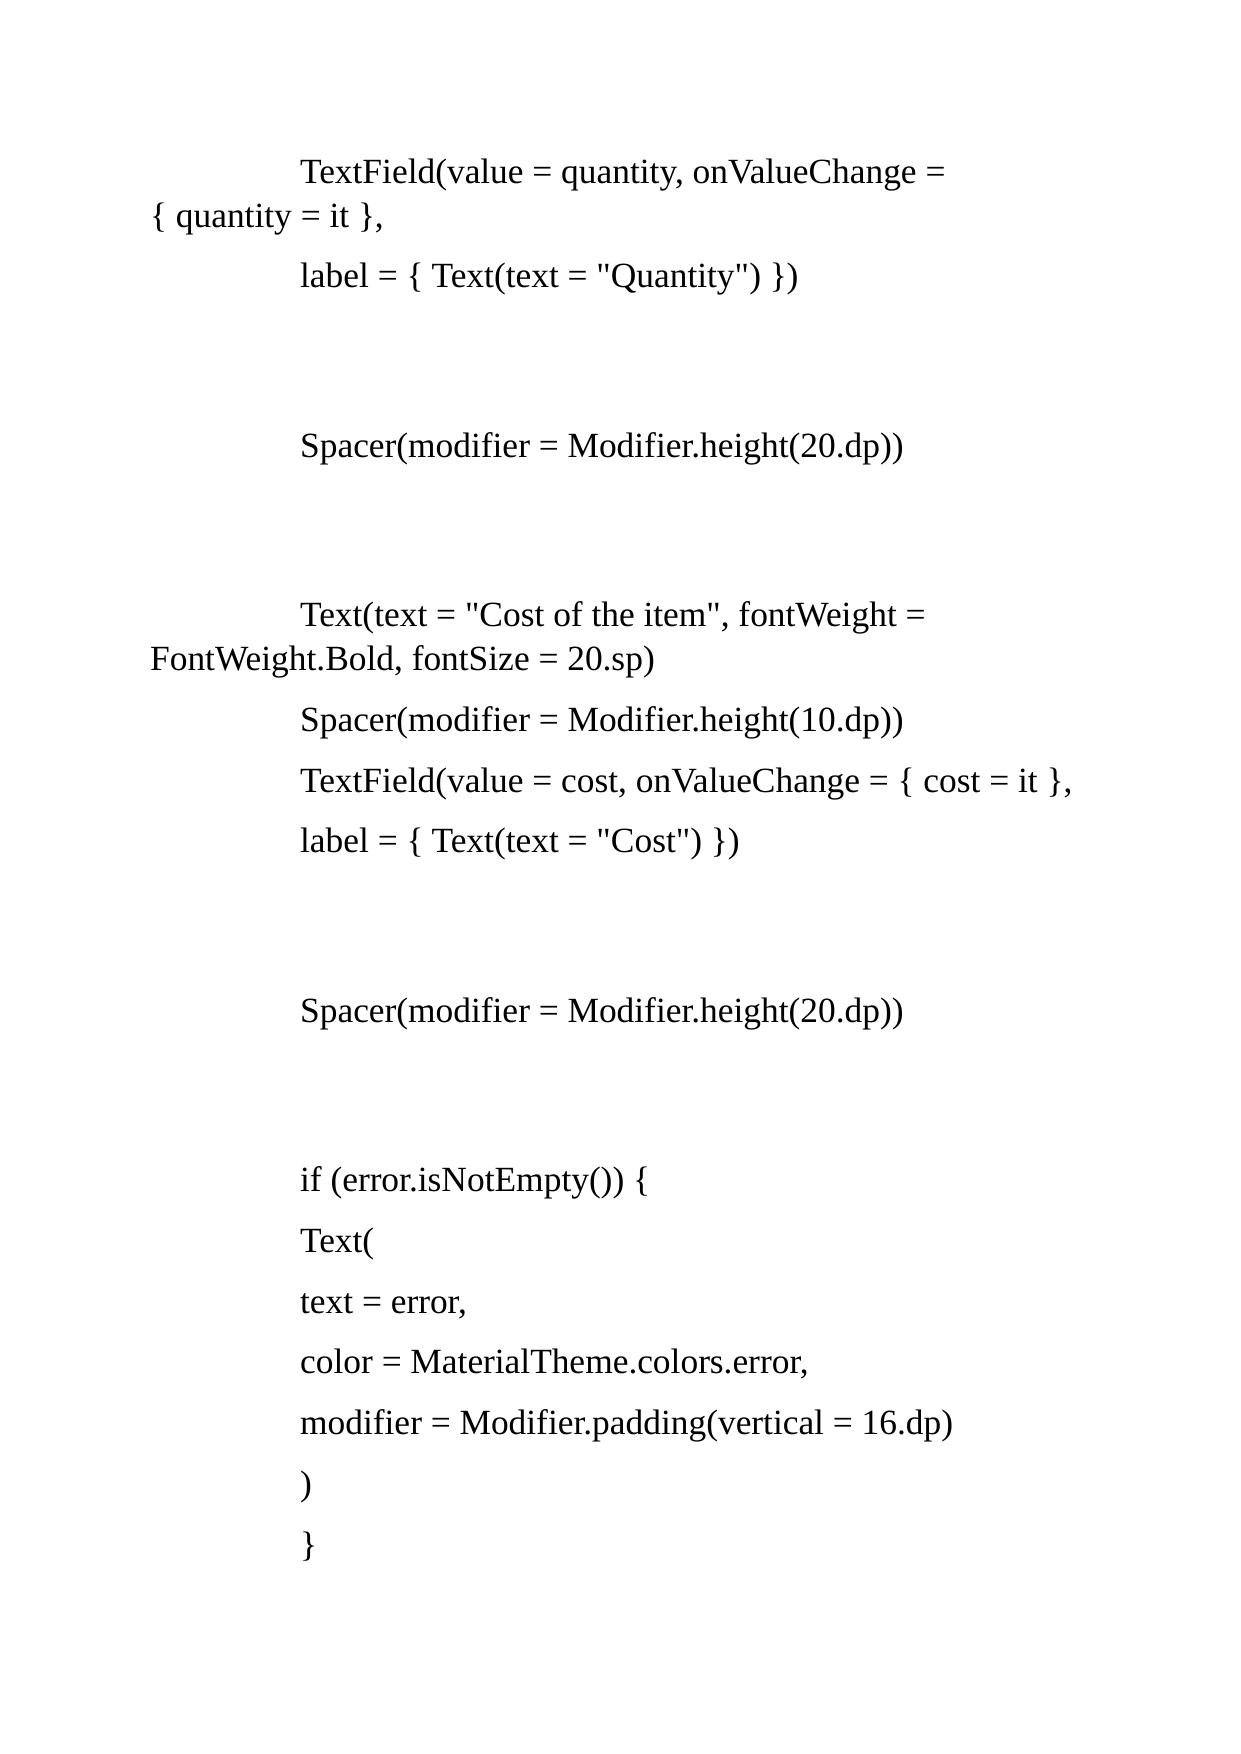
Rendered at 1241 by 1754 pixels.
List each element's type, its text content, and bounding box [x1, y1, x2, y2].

text TextField(value = quantity, onValueChange = { quantity = it }, [150, 150, 1090, 235]
text color = MaterialTheme.colors.error, [150, 1341, 1090, 1382]
text if (error.isNotEmpty()) { [150, 1158, 1090, 1199]
text Text( [150, 1219, 1090, 1260]
text label = { Text(text = "Cost") }) [150, 820, 1090, 861]
text Spacer(modifier = Modifier.height(20.dp)) [150, 989, 1090, 1030]
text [150, 424, 1090, 465]
text } [150, 1523, 1090, 1564]
text modifier = Modifier.padding(vertical = 16.dp) [150, 1401, 1090, 1442]
text Spacer(modifier = Modifier.height(10.dp)) [150, 698, 1090, 739]
text label = { Text(text = "Quantity") }) [150, 255, 1090, 296]
text text = error, [150, 1280, 1090, 1321]
text Text(text = "Cost of the item", fontWeight = FontWeight.Bold, fontSize = 20.sp) [150, 593, 1090, 678]
text ) [150, 1462, 1090, 1503]
text TextField(value = cost, onValueChange = { cost = it }, [150, 759, 1090, 800]
